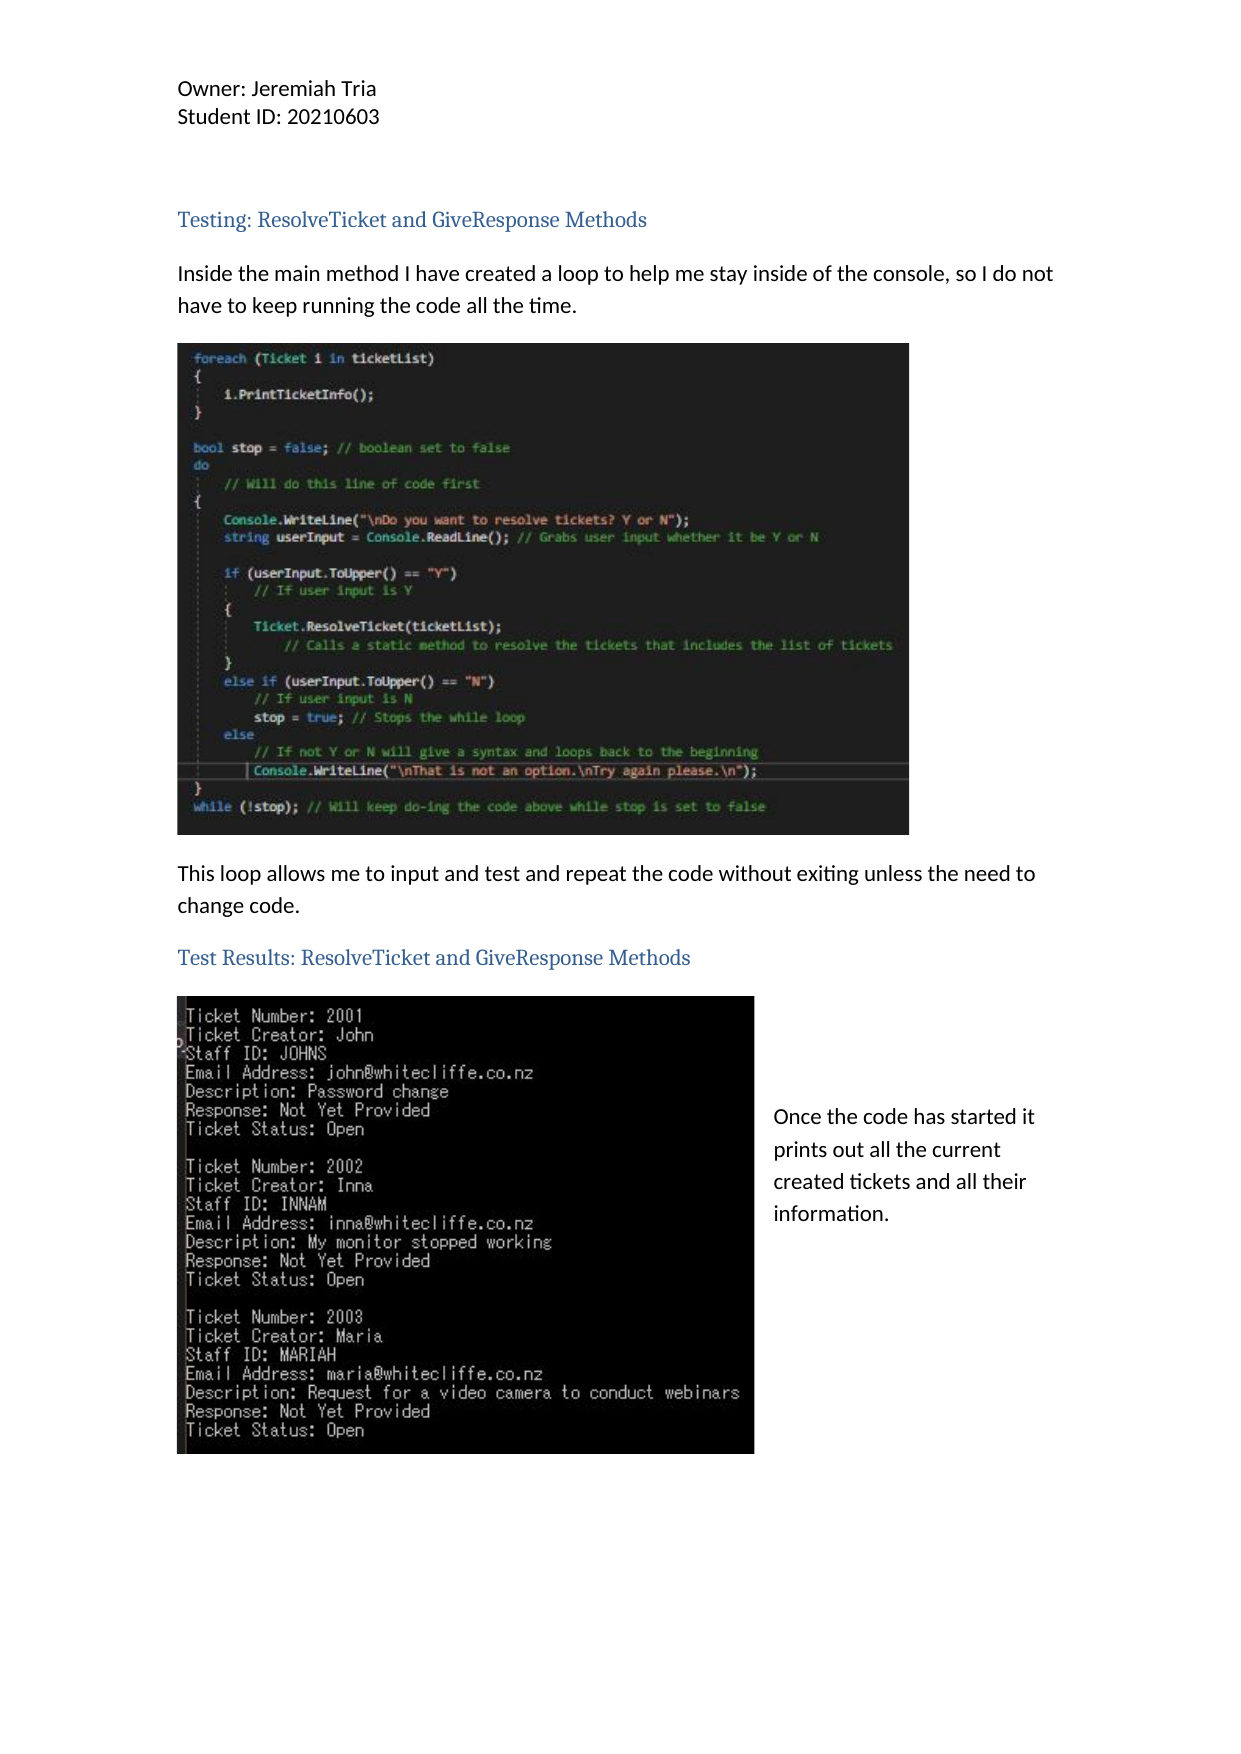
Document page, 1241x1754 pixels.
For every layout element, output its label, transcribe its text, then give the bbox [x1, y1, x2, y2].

picture [176, 996, 755, 1454]
subtitle Testing: ResolveTicket and GiveResponse Methods [177, 207, 1063, 233]
text Once the code has started it prints out all the current created tickets and all their information. [755, 1102, 1063, 1227]
text Inside the main method I have created a loop to help me stay inside of the console, so I do not have to keep running the code all the time. [177, 259, 1063, 319]
text This loop allows me to input and test and repeat the code without exiting unless the need to change code. [177, 859, 1063, 919]
subtitle Test Results: ResolveTicket and GiveResponse Methods [177, 944, 1063, 971]
picture [177, 343, 910, 835]
